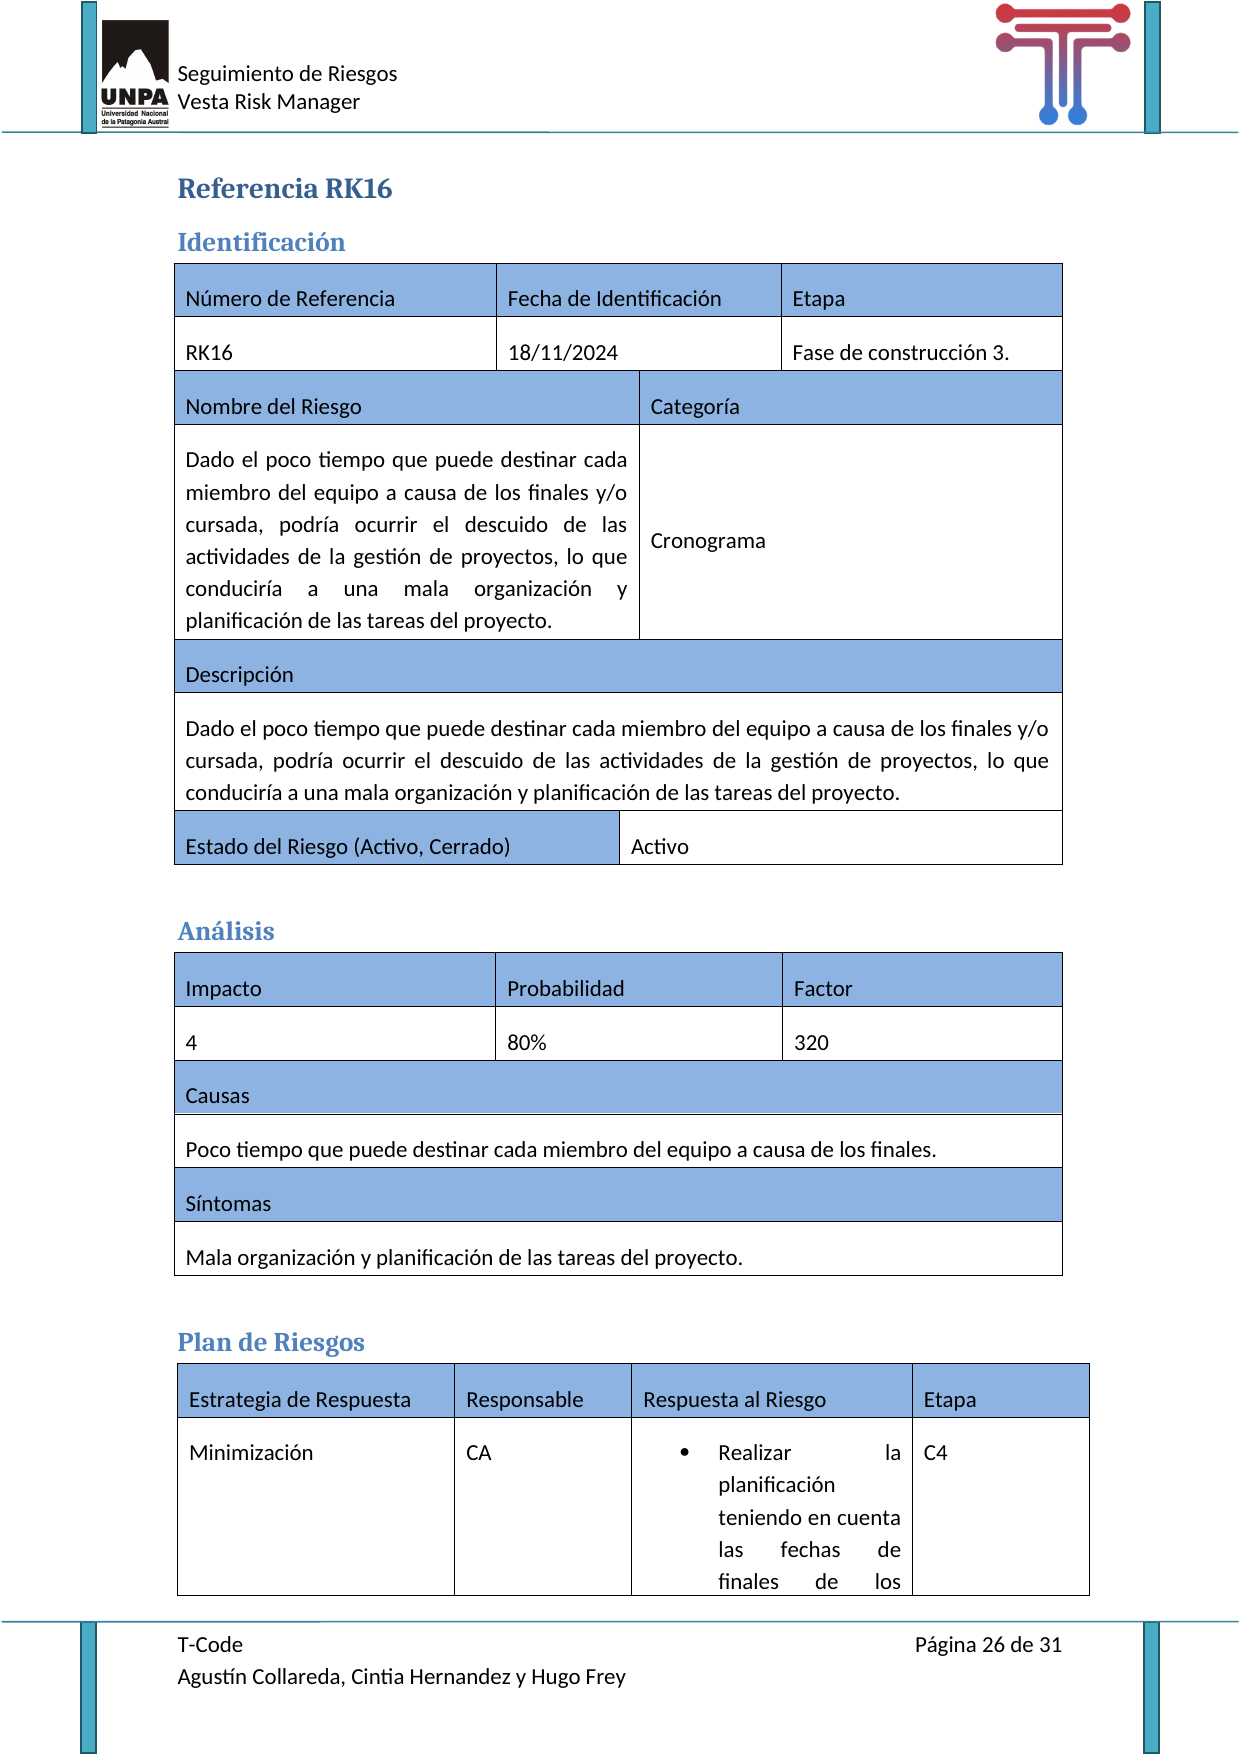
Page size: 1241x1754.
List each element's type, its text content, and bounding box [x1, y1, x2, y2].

table_header Factor [783, 953, 1062, 1006]
table_header Fecha de Identificación [497, 264, 781, 316]
table_cell Causas [175, 1061, 1062, 1113]
table_cell Fase de construcción 3. [782, 317, 1062, 370]
table_cell C4 [913, 1418, 1089, 1595]
picture [994, 0, 1132, 128]
table_cell Estado del Riesgo (Activo, Cerrado) [175, 811, 619, 864]
table_header Estrategia de Respuesta [178, 1364, 454, 1417]
table_cell Dado el poco tiempo que puede destinar cada miembro del equipo a causa de los finales y/o cursada, podría ocurrir el descuido de las actividades de la gestión de proyectos, lo que conduciría a una mala organización y planificación de las tareas del proyecto. [175, 693, 1062, 810]
table_header Número de Referencia [175, 264, 496, 316]
table_cell Descripción [175, 640, 1062, 692]
table_header Responsable [455, 1364, 631, 1417]
table_header Impacto [175, 953, 495, 1006]
table_cell Dado el poco tiempo que puede destinar cada miembro del equipo a causa de los finales y/o cursada, podría ocurrir el descuido de las actividades de la gestión de proyectos, lo que conduciría a una mala organización y planificación de las tareas del proyecto. [175, 425, 639, 638]
table_cell Categoría [640, 371, 1062, 424]
table_header Etapa [913, 1364, 1089, 1417]
text Identificación [177, 227, 1063, 258]
table_cell 4 [175, 1007, 495, 1060]
picture [100, 18, 170, 129]
table_cell 80% [496, 1007, 782, 1060]
table_header Probabilidad [496, 953, 782, 1006]
text Referencia RK16 [177, 172, 1063, 206]
table_cell Nombre del Riesgo [175, 371, 639, 424]
table_cell 18/11/2024 [497, 317, 781, 370]
table_cell Cronograma [640, 425, 1062, 638]
text Análisis [177, 916, 1063, 948]
table_cell CA [455, 1418, 631, 1595]
table_cell Mala organización y planificación de las tareas del proyecto. [175, 1222, 1062, 1275]
table_cell Activo [620, 811, 1062, 864]
text Plan de Riesgos [177, 1327, 1063, 1358]
table_cell Minimización [178, 1418, 454, 1595]
table_header Respuesta al Riesgo [632, 1364, 912, 1417]
table_cell Poco tiempo que puede destinar cada miembro del equipo a causa de los finales. [175, 1115, 1062, 1167]
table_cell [632, 1418, 912, 1595]
table_header Etapa [782, 264, 1062, 316]
table_cell 320 [783, 1007, 1062, 1060]
table_cell Síntomas [175, 1168, 1062, 1221]
table_cell RK16 [175, 317, 496, 370]
